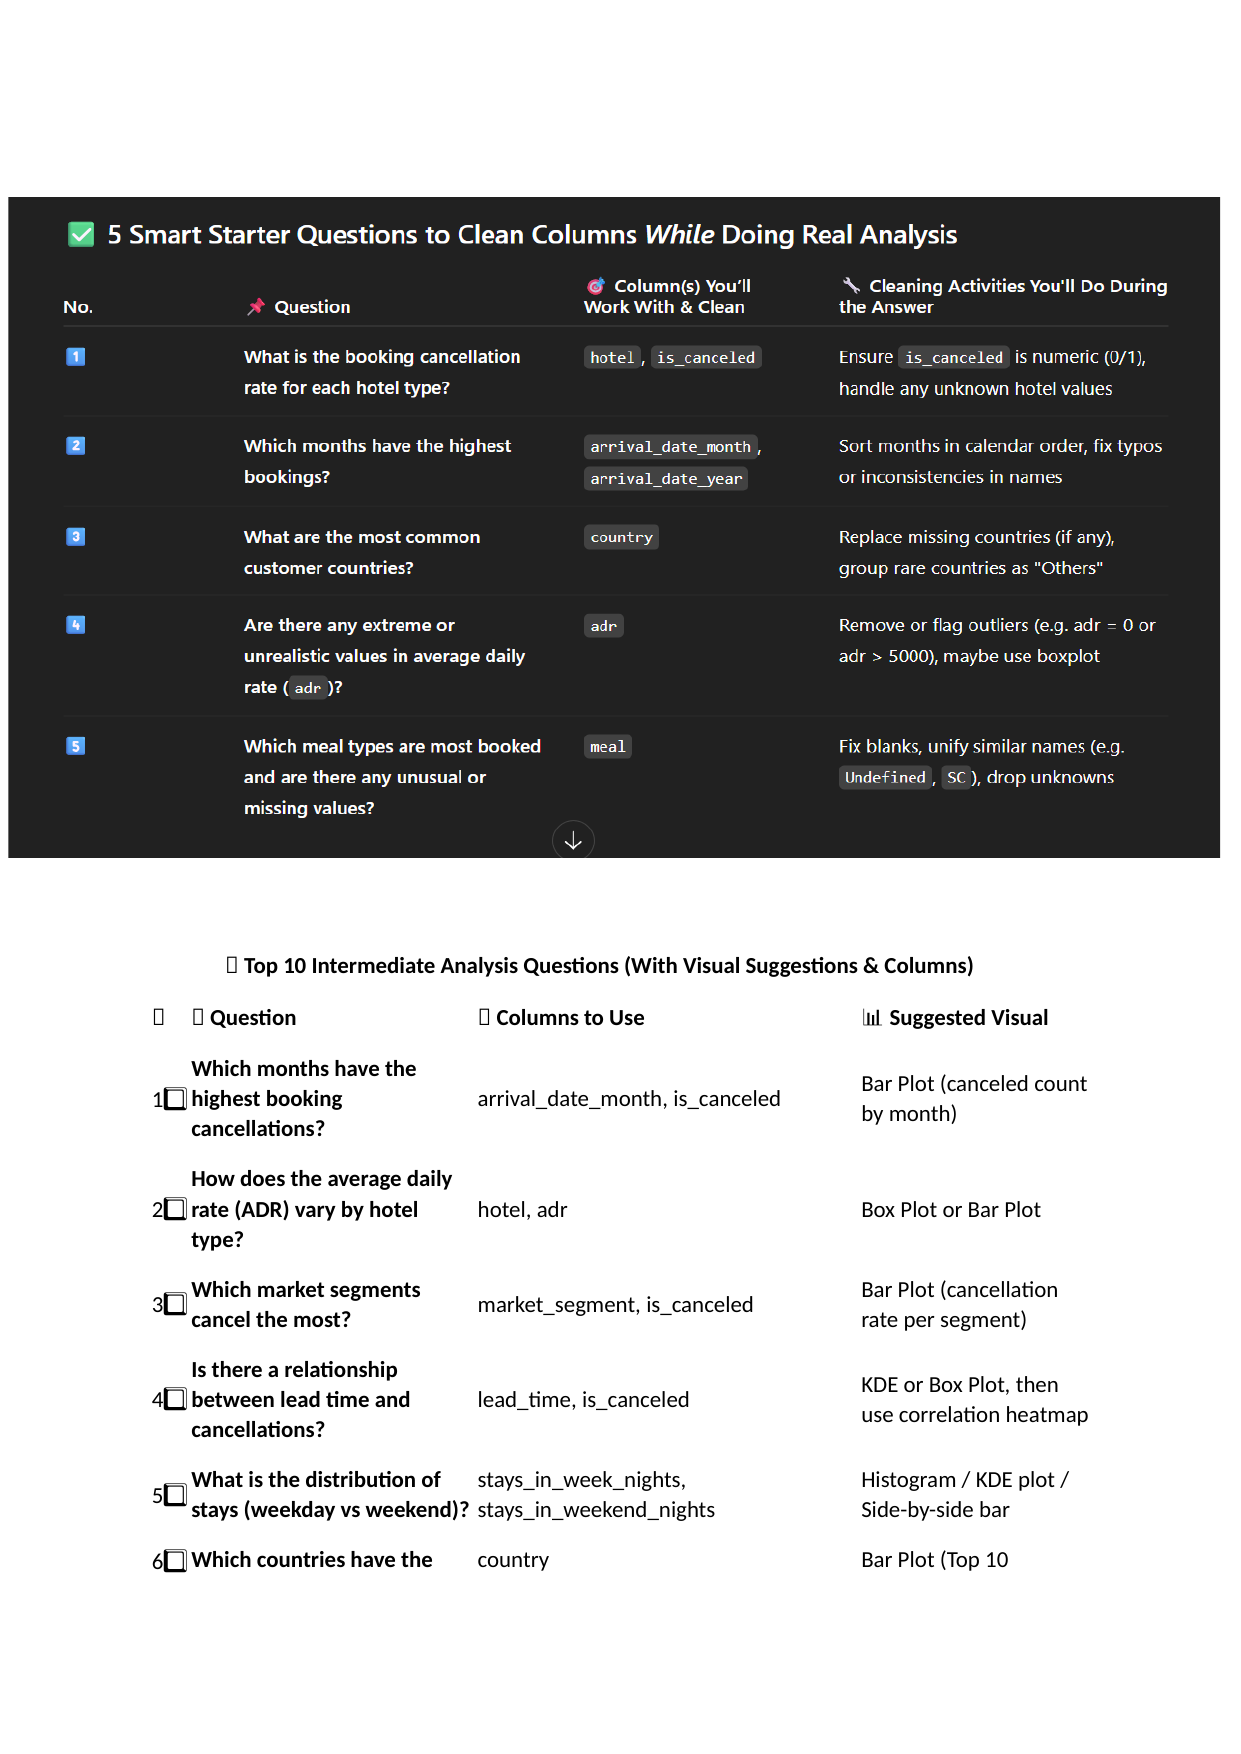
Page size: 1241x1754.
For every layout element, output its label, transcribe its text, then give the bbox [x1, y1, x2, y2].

picture [7, 197, 1220, 857]
table_header 🧱 Columns to Use [476, 1000, 859, 1053]
table_cell Box Plot or Bar Plot [860, 1163, 1090, 1273]
table_header 📊 Suggested Visual [860, 1000, 1090, 1053]
table_cell Is there a relationship between lead time and cancellations? [189, 1353, 476, 1464]
table_cell lead_time, is_canceled [476, 1353, 859, 1464]
table_cell Bar Plot (canceled count by month) [860, 1053, 1090, 1163]
table_cell Which months have the highest booking cancellations? [189, 1053, 476, 1163]
table_cell 6️⃣ [150, 1544, 189, 1597]
table_cell Which countries have the highest number of bookings? [189, 1544, 476, 1597]
table_cell How does the average daily rate (ADR) vary by hotel type? [189, 1163, 476, 1273]
table_header 🧠 Question [189, 1000, 476, 1053]
table_header 🔢 [150, 1000, 189, 1053]
table_cell Bar Plot (Top 10 countries) [860, 1544, 1090, 1597]
table_cell country [476, 1544, 859, 1597]
table_cell Bar Plot (cancellation rate per segment) [860, 1273, 1090, 1353]
table_cell 3️⃣ [150, 1273, 189, 1353]
table_cell Histogram / KDE plot / Side-by-side bar [860, 1464, 1090, 1544]
table_cell What is the distribution of stays (weekday vs weekend)? [189, 1464, 476, 1544]
text 🔟 Top 10 Intermediate Analysis Questions (With Visual Suggestions & Columns) [150, 949, 1090, 980]
table_cell hotel, adr [476, 1163, 859, 1273]
table_cell 2️⃣ [150, 1163, 189, 1273]
table_cell 4️⃣ [150, 1353, 189, 1464]
table_cell stays_in_week_nights, stays_in_weekend_nights [476, 1464, 859, 1544]
table_cell 5️⃣ [150, 1464, 189, 1544]
table_cell Which market segments cancel the most? [189, 1273, 476, 1353]
table_cell market_segment, is_canceled [476, 1273, 859, 1353]
table_cell KDE or Box Plot, then use correlation heatmap [860, 1353, 1090, 1464]
table_cell arrival_date_month, is_canceled [476, 1053, 859, 1163]
table_cell 1️⃣ [150, 1053, 189, 1163]
